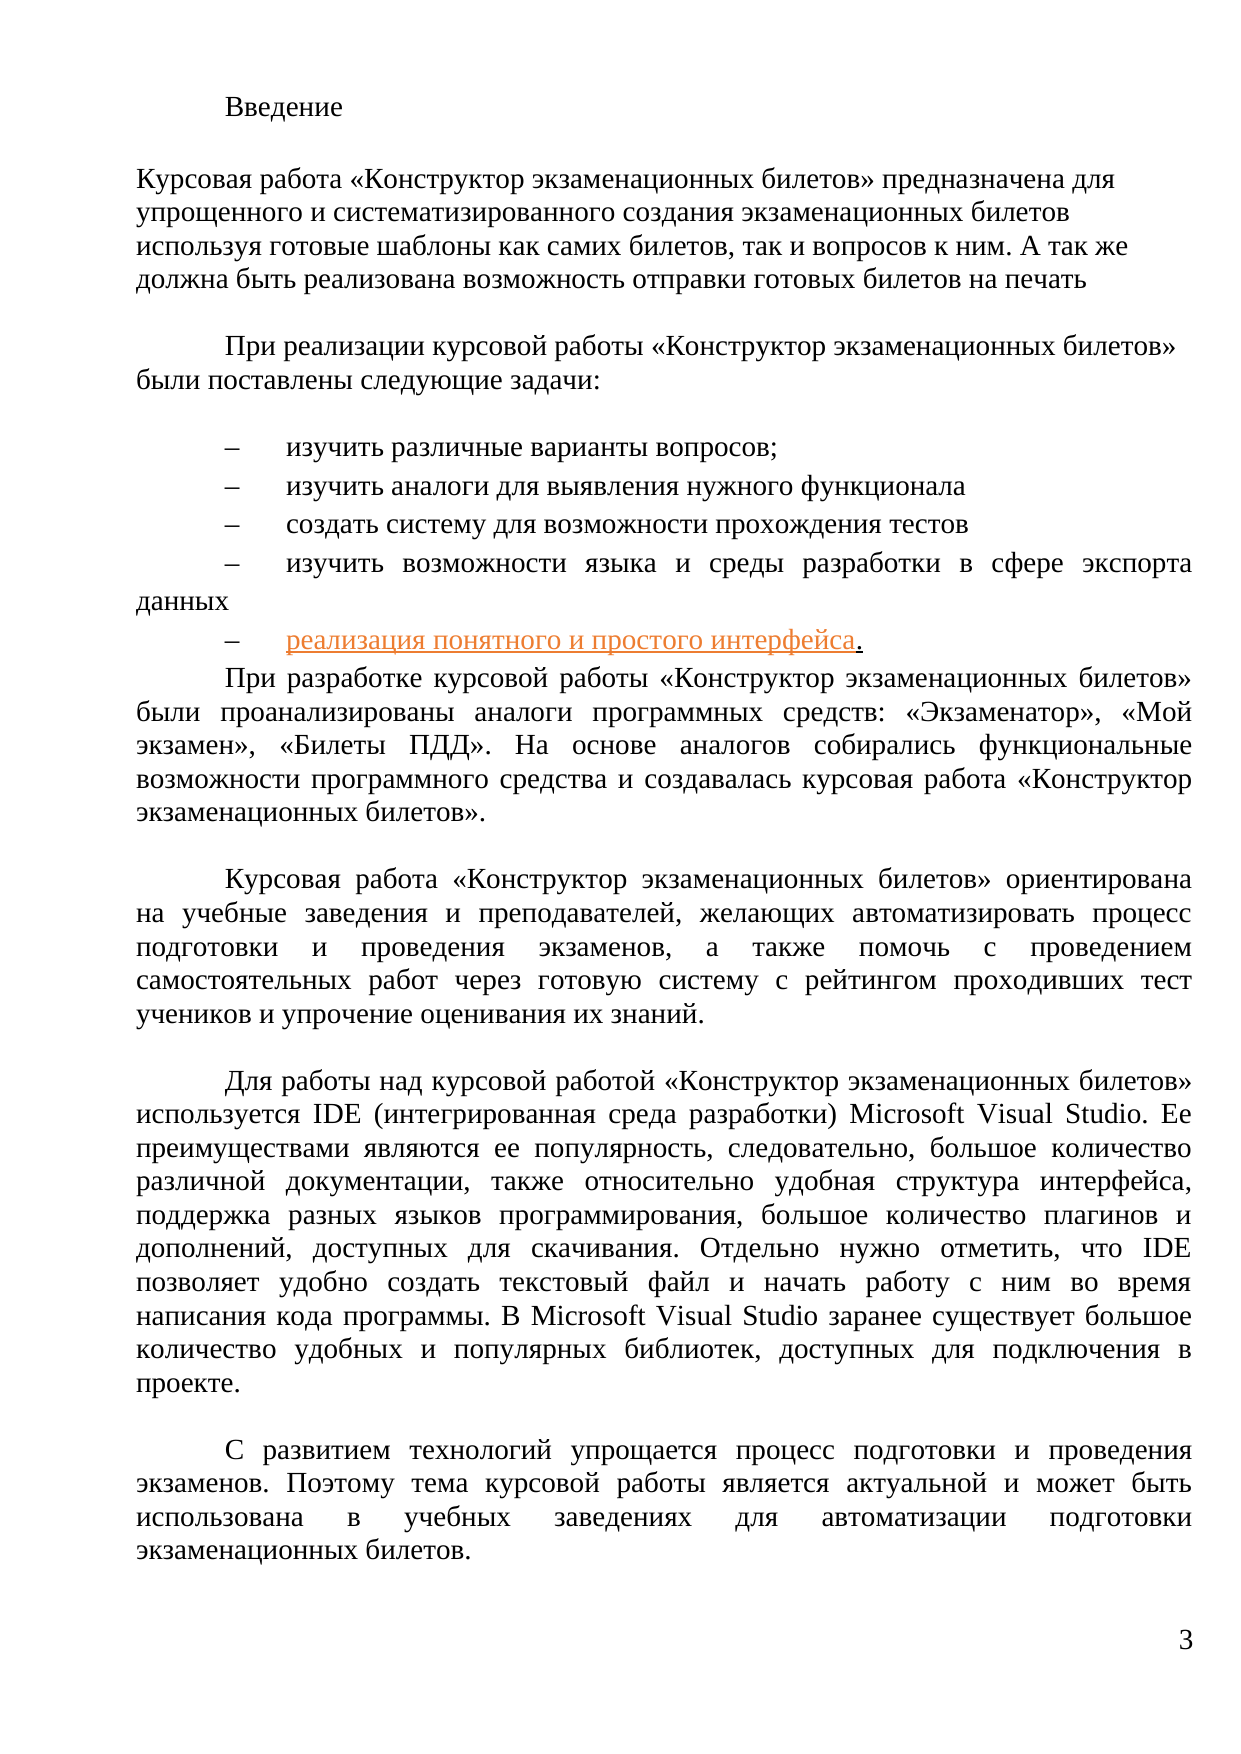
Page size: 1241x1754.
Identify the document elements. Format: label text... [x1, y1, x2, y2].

text Введение [136, 89, 1193, 122]
text Для работы над курсовой работой «Конструктор экзаменационных билетов» используется IDE (интегрированная среда разработки) Microsoft Visual Studio. Ее преимуществами являются ее популярность, следовательно, большое количество различной документации, также относительно удобная структура интерфейса, поддержка разных языков программирования, большое количество плагинов и дополнений, доступных для скачивания. Отдельно нужно отметить, что IDE позволяет удобно создать текстовый файл и начать работу с ним во время написания кода программы. В Microsoft Visual Studio заранее существует большое количество удобных и популярных библиотек, доступных для подключения в проекте. [136, 1063, 1193, 1398]
list реализация понятного и простого интерфейса. [136, 622, 1193, 655]
text С развитием технологий упрощается процесс подготовки и проведения экзаменов. Поэтому тема курсовой работы является актуальной и может быть использована в учебных заведениях для автоматизации подготовки экзаменационных билетов. [136, 1432, 1193, 1566]
text При реализации курсовой работы «Конструктор экзаменационных билетов» были поставлены следующие задачи: [136, 328, 1193, 396]
text При разработке курсовой работы «Конструктор экзаменационных билетов» были проанализированы аналоги программных средств: «Экзаменатор», «Мой экзамен», «Билеты ПДД». На основе аналогов собирались функциональные возможности программного средства и создавалась курсовая работа «Конструктор экзаменационных билетов». [136, 660, 1193, 828]
list изучить возможности языка и среды разработки в сфере экспорта данных [136, 545, 1193, 617]
text Курсовая работа «Конструктор экзаменационных билетов» ориентирована на учебные заведения и преподавателей, желающих автоматизировать процесс подготовки и проведения экзаменов, а также помочь с проведением самостоятельных работ через готовую систему с рейтингом проходивших тест учеников и упрочение оценивания их знаний. [136, 862, 1193, 1029]
list изучить аналоги для выявления нужного функционала [136, 468, 1193, 501]
list изучить различные варианты вопросов; [136, 429, 1193, 463]
list создать систему для возможности прохождения тестов [136, 506, 1193, 540]
text Курсовая работа «Конструктор экзаменационных билетов» предназначена для упрощенного и систематизированного создания экзаменационных билетов используя готовые шаблоны как самих билетов, так и вопросов к ним. А так же должна быть реализована возможность отправки готовых билетов на печать [136, 161, 1193, 295]
